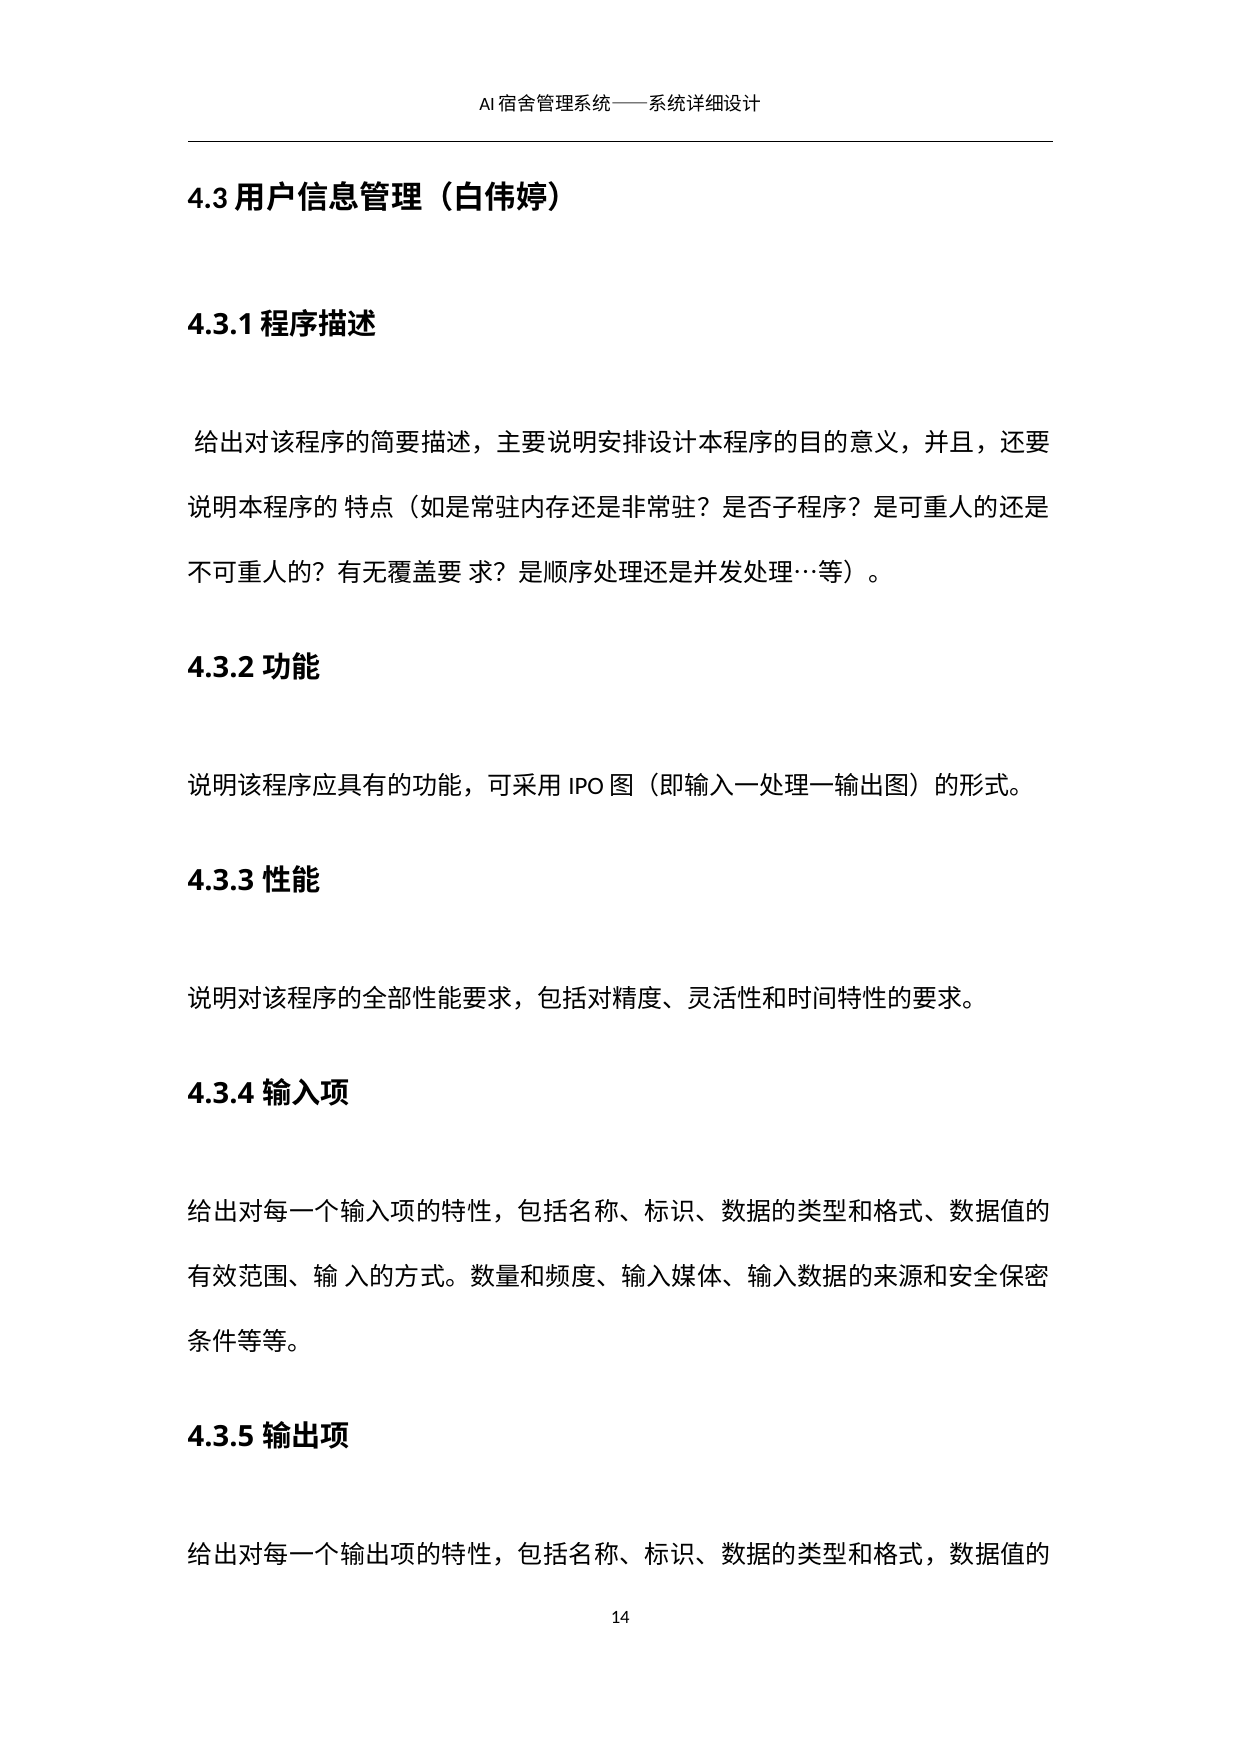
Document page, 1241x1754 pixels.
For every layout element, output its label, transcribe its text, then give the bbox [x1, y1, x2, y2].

text 说明对该程序的全部性能要求，包括对精度、灵活性和时间特性的要求。 [187, 964, 1053, 1029]
subtitle 4.3.5 输出项 [187, 1401, 1053, 1466]
subtitle 4.3.1程序描述 [187, 289, 1053, 354]
subtitle 4.3 用户信息管理（白伟婷） [187, 162, 1053, 227]
text 给出对该程序的简要描述，主要说明安排设计本程序的目的意义，并且，还要说明本程序的 特点（如是常驻内存还是非常驻？是否子程序？是可重人的还是不可重人的？有无覆盖要 求？是顺序处理还是并发处理…等）。 [187, 408, 1053, 603]
text 给出对每一个输入项的特性，包括名称、标识、数据的类型和格式、数据值的有效范围、输 入的方式。数量和频度、输入媒体、输入数据的来源和安全保密条件等等。 [187, 1177, 1053, 1372]
subtitle 4.3.2 功能 [187, 632, 1053, 697]
subtitle 4.3.4 输入项 [187, 1058, 1053, 1123]
text 说明该程序应具有的功能，可采用 IPO 图（即输入一处理一输出图）的形式。 [187, 751, 1053, 816]
text 给出对每一个输出项的特性，包括名称、标识、数据的类型和格式，数据值的有效范围，输 出的形式、数量和频度，输出媒体、对输出图形及符号的说明、安全保密条件等等。 [187, 1520, 1053, 1585]
subtitle 4.3.3 性能 [187, 845, 1053, 910]
